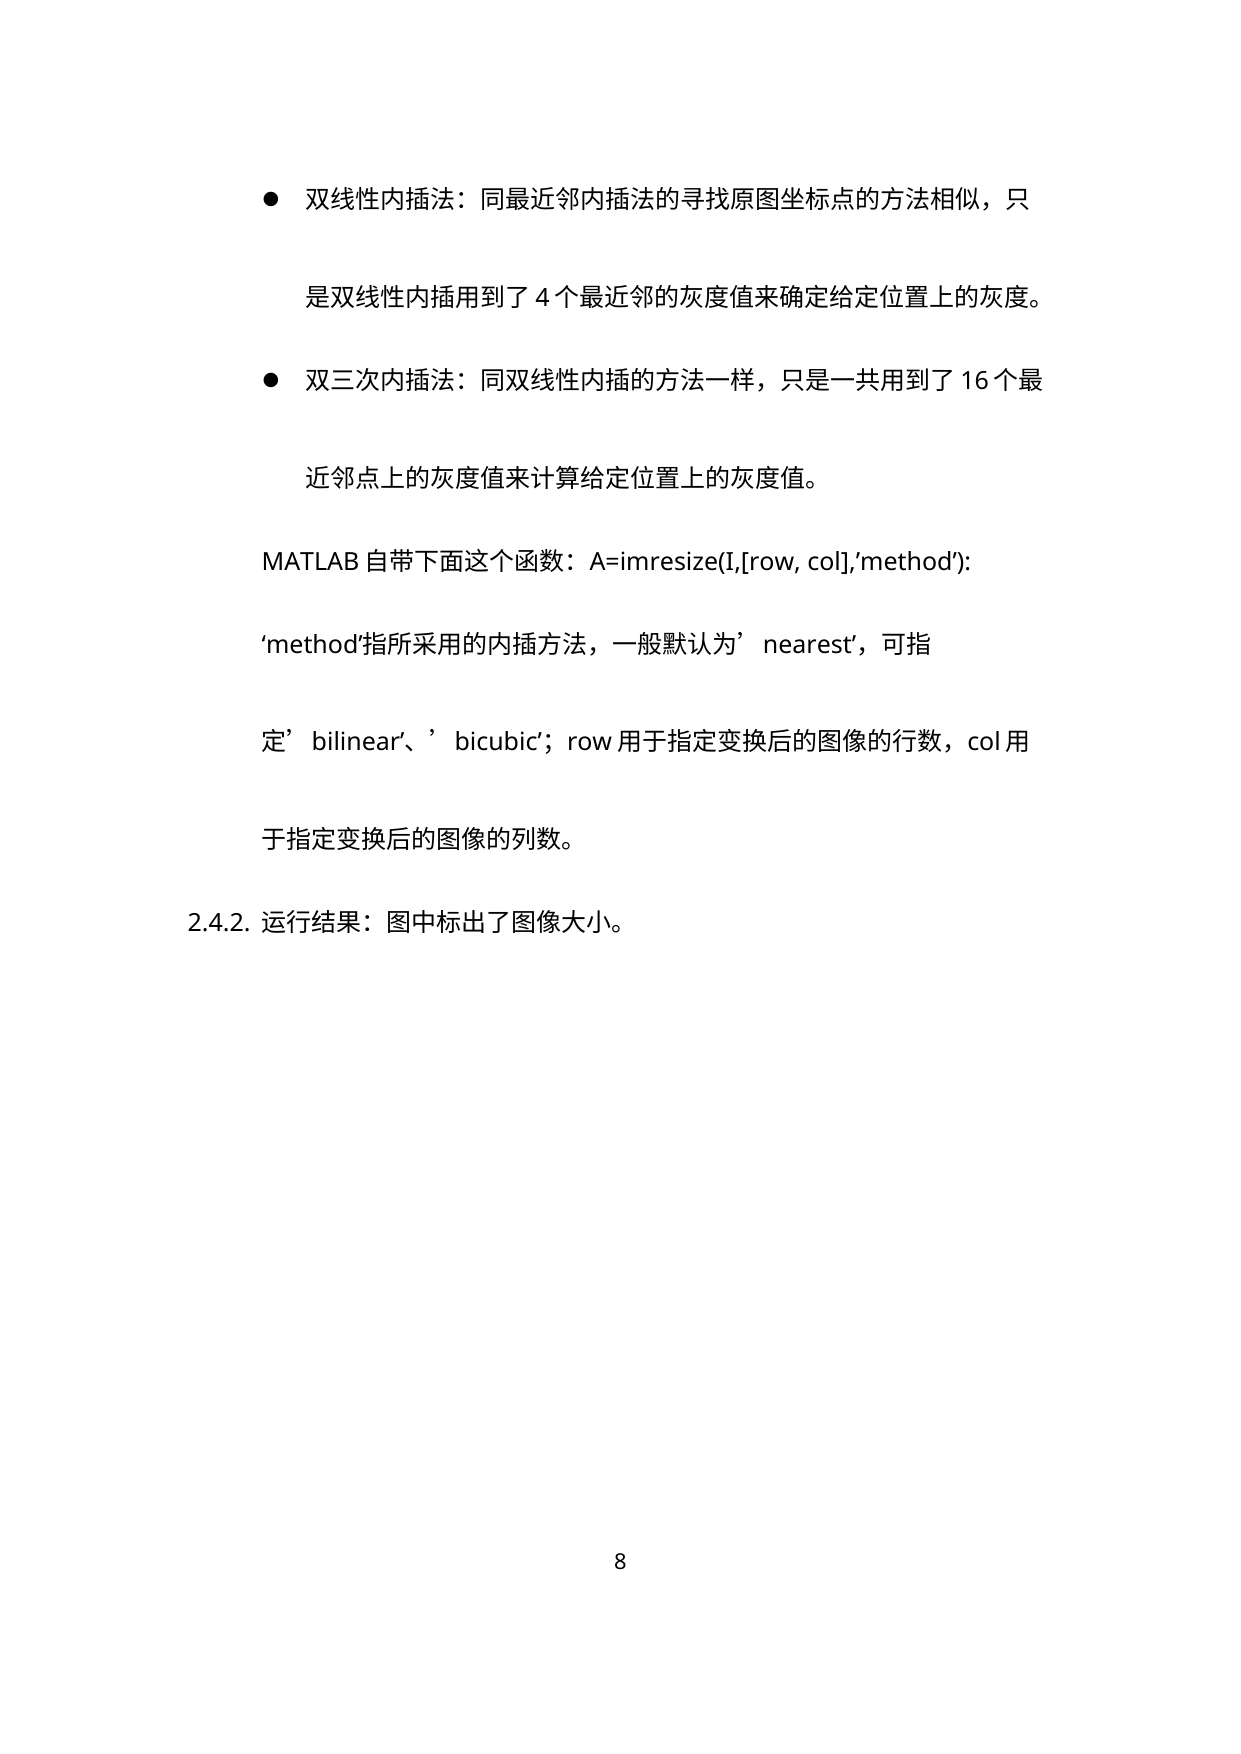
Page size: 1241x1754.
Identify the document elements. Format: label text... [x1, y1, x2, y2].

list 双三次内插法：同双线性内插的方法一样，只是一共用到了16个最近邻点上的灰度值来计算给定位置上的灰度值。 [261, 346, 1053, 509]
list 运行结果：图中标出了图像大小。 [187, 888, 1053, 953]
list MATLAB自带下面这个函数：A=imresize(I,[row, col],’method’): [261, 527, 1053, 592]
list 双线性内插法：同最近邻内插法的寻找原图坐标点的方法相似，只是双线性内插用到了4个最近邻的灰度值来确定给定位置上的灰度。 [261, 166, 1053, 328]
list ‘method’指所采用的内插方法，一般默认为’nearest’，可指定’bilinear’、’bicubic’；row用于指定变换后的图像的行数，col用于指定变换后的图像的列数。 [261, 610, 1053, 870]
